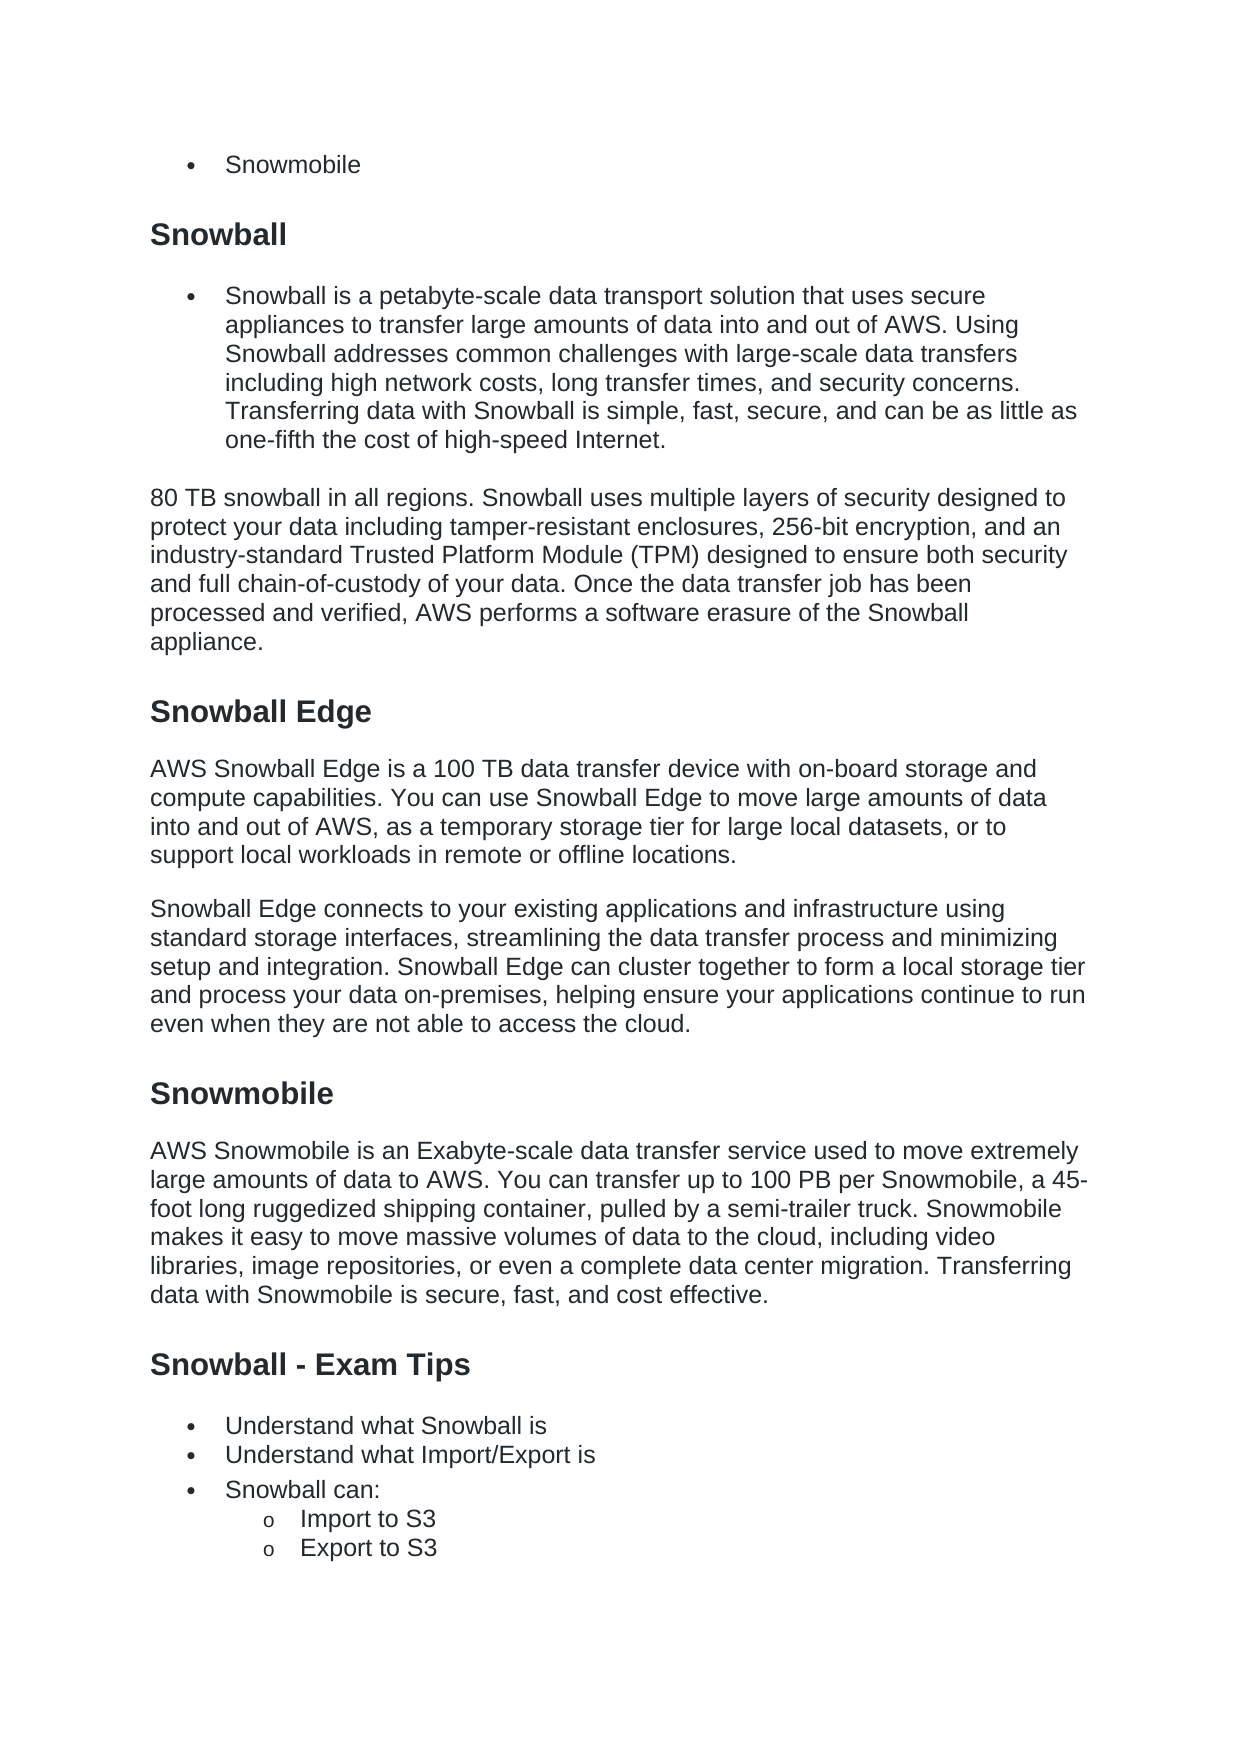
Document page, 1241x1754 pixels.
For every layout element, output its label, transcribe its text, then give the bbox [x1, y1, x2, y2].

text Snowmobile [150, 1075, 1090, 1111]
list Snowball is a petabyte-scale data transport solution that uses secure appliances to transfer large amounts of data into and out of AWS. Using Snowball addresses common challenges with large-scale data transfers including high network costs, long transfer times, and security concerns. Transferring data with Snowball is simple, fast, secure, and can be as little as one-fifth the cost of high-speed Internet. [187, 281, 1090, 454]
text AWS Snowmobile is an Exabyte-scale data transfer service used to move extremely large amounts of data to AWS. You can transfer up to 100 PB per Snowmobile, a 45-foot long ruggedized shipping container, pulled by a semi-trailer truck. Snowmobile makes it easy to move massive volumes of data to the cloud, including video libraries, image repositories, or even a complete data center migration. Transferring data with Snowmobile is secure, fast, and cost effective. [150, 1136, 1090, 1309]
list Import to S3 [262, 1504, 1090, 1533]
list Export to S3 [262, 1533, 1090, 1563]
text Snowball - Exam Tips [150, 1346, 1090, 1382]
list Snowmobile [187, 150, 1090, 179]
list Understand what Snowball is [187, 1411, 1090, 1440]
text Snowball [150, 216, 1090, 252]
text Snowball Edge connects to your existing applications and infrastructure using standard storage interfaces, streamlining the data transfer process and minimizing setup and integration. Snowball Edge can cluster together to form a local storage tier and process your data on-premises, helping ensure your applications continue to run even when they are not able to access the cloud. [150, 894, 1090, 1038]
text 80 TB snowball in all regions. Snowball uses multiple layers of security designed to protect your data including tamper-resistant enclosures, 256-bit encryption, and an industry-standard Trusted Platform Module (TPM) designed to ensure both security and full chain-of-custody of your data. Once the data transfer job has been processed and verified, AWS performs a software erasure of the Snowball appliance. [150, 483, 1090, 656]
text Snowball Edge [150, 693, 1090, 729]
text AWS Snowball Edge is a 100 TB data transfer device with on-board storage and compute capabilities. You can use Snowball Edge to move large amounts of data into and out of AWS, as a temporary storage tier for large local datasets, or to support local workloads in remote or offline locations. [150, 754, 1090, 869]
list Understand what Import/Export is [187, 1440, 1090, 1469]
list Snowball can: [187, 1475, 1090, 1504]
